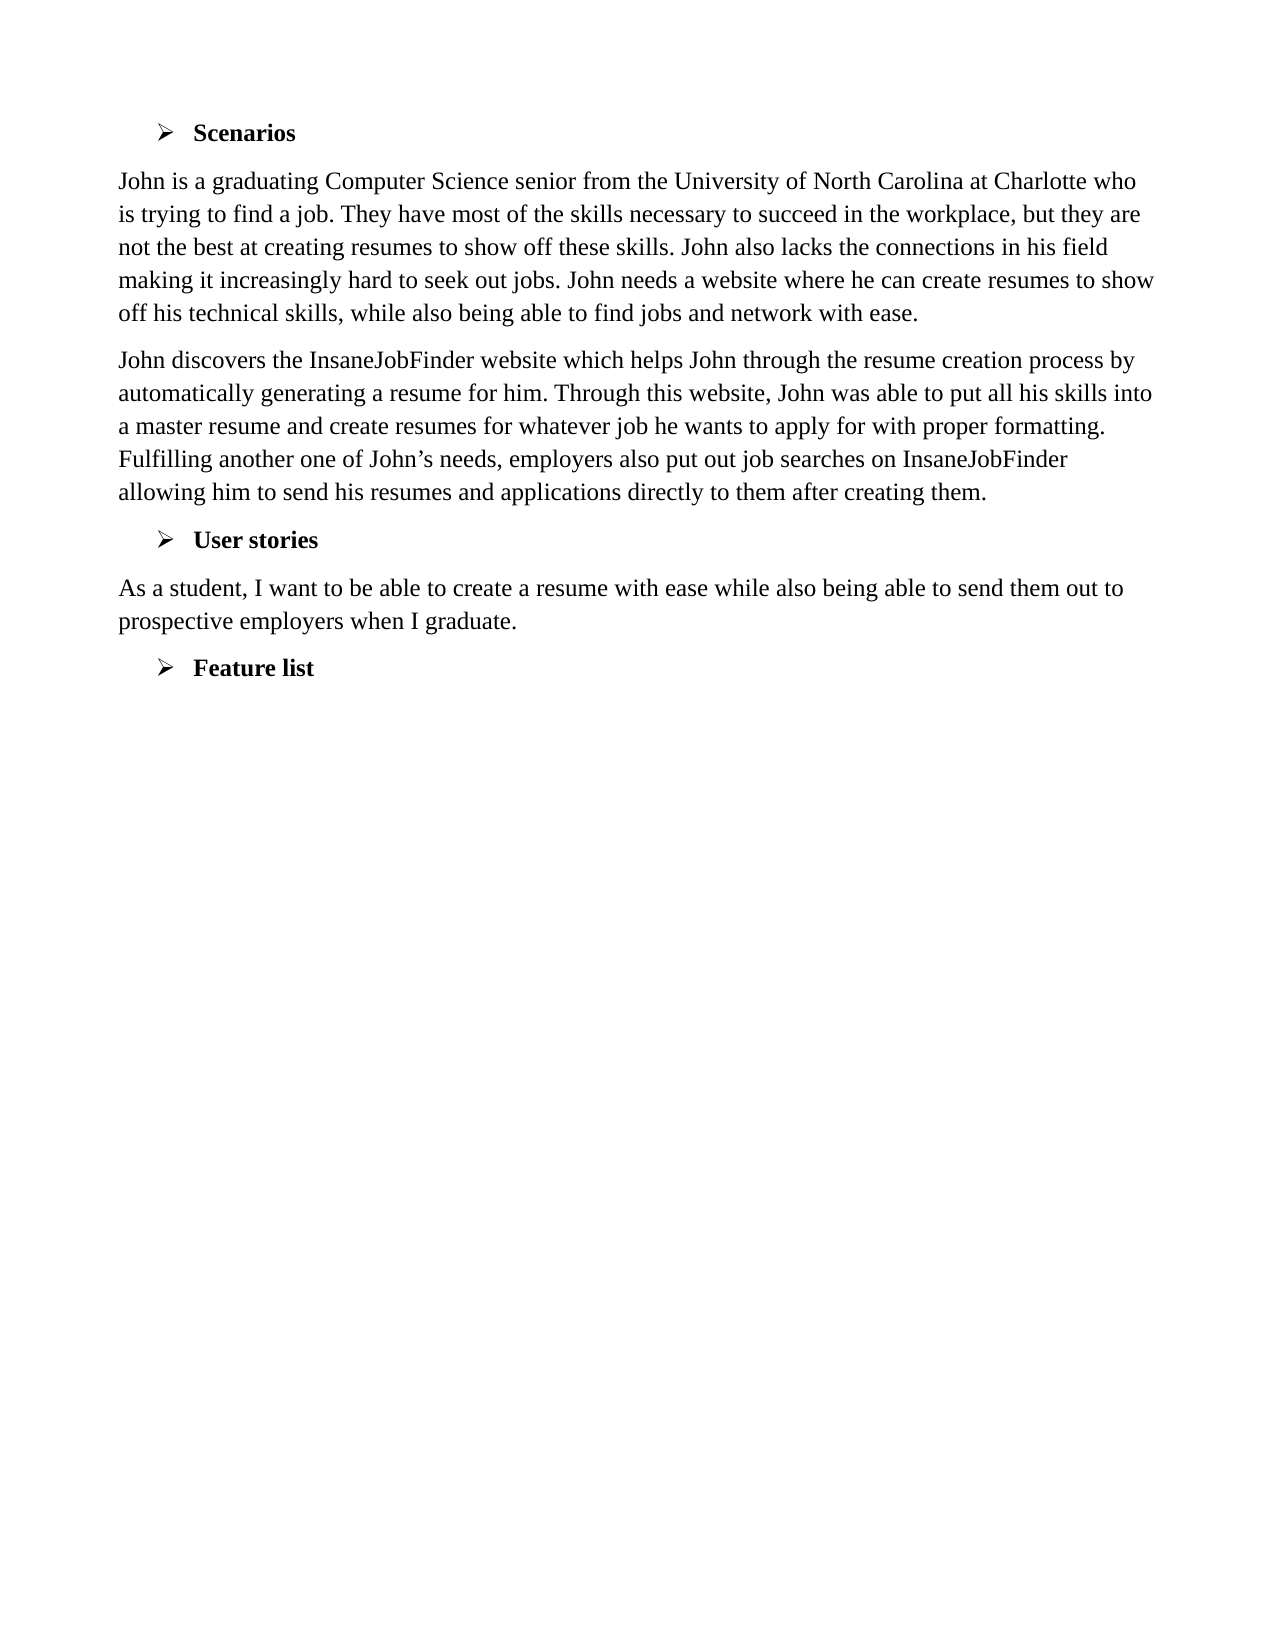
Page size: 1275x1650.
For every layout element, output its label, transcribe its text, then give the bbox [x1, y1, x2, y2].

list Feature list [156, 653, 1157, 682]
text As a student, I want to be able to create a resume with ease while also being able to send them out to prospective employers when I graduate. [118, 573, 1157, 634]
list User stories [156, 525, 1157, 554]
text John discovers the InsaneJobFinder website which helps John through the resume creation process by automatically generating a resume for him. Through this website, John was able to put all his skills into a master resume and create resumes for whatever job he wants to apply for with proper formatting. Fulfilling another one of John’s needs, employers also put out job searches on InsaneJobFinder allowing him to send his resumes and applications directly to them after creating them. [118, 345, 1157, 506]
list John is a graduating Computer Science senior from the University of North Carolina at Charlotte who is trying to find a job. They have most of the skills necessary to succeed in the workplace, but they are not the best at creating resumes to show off these skills. John also lacks the connections in his field making it increasingly hard to seek out jobs. John needs a website where he can create resumes to show off his technical skills, while also being able to find jobs and network with ease. [118, 166, 1157, 327]
list Scenarios [156, 118, 1157, 147]
